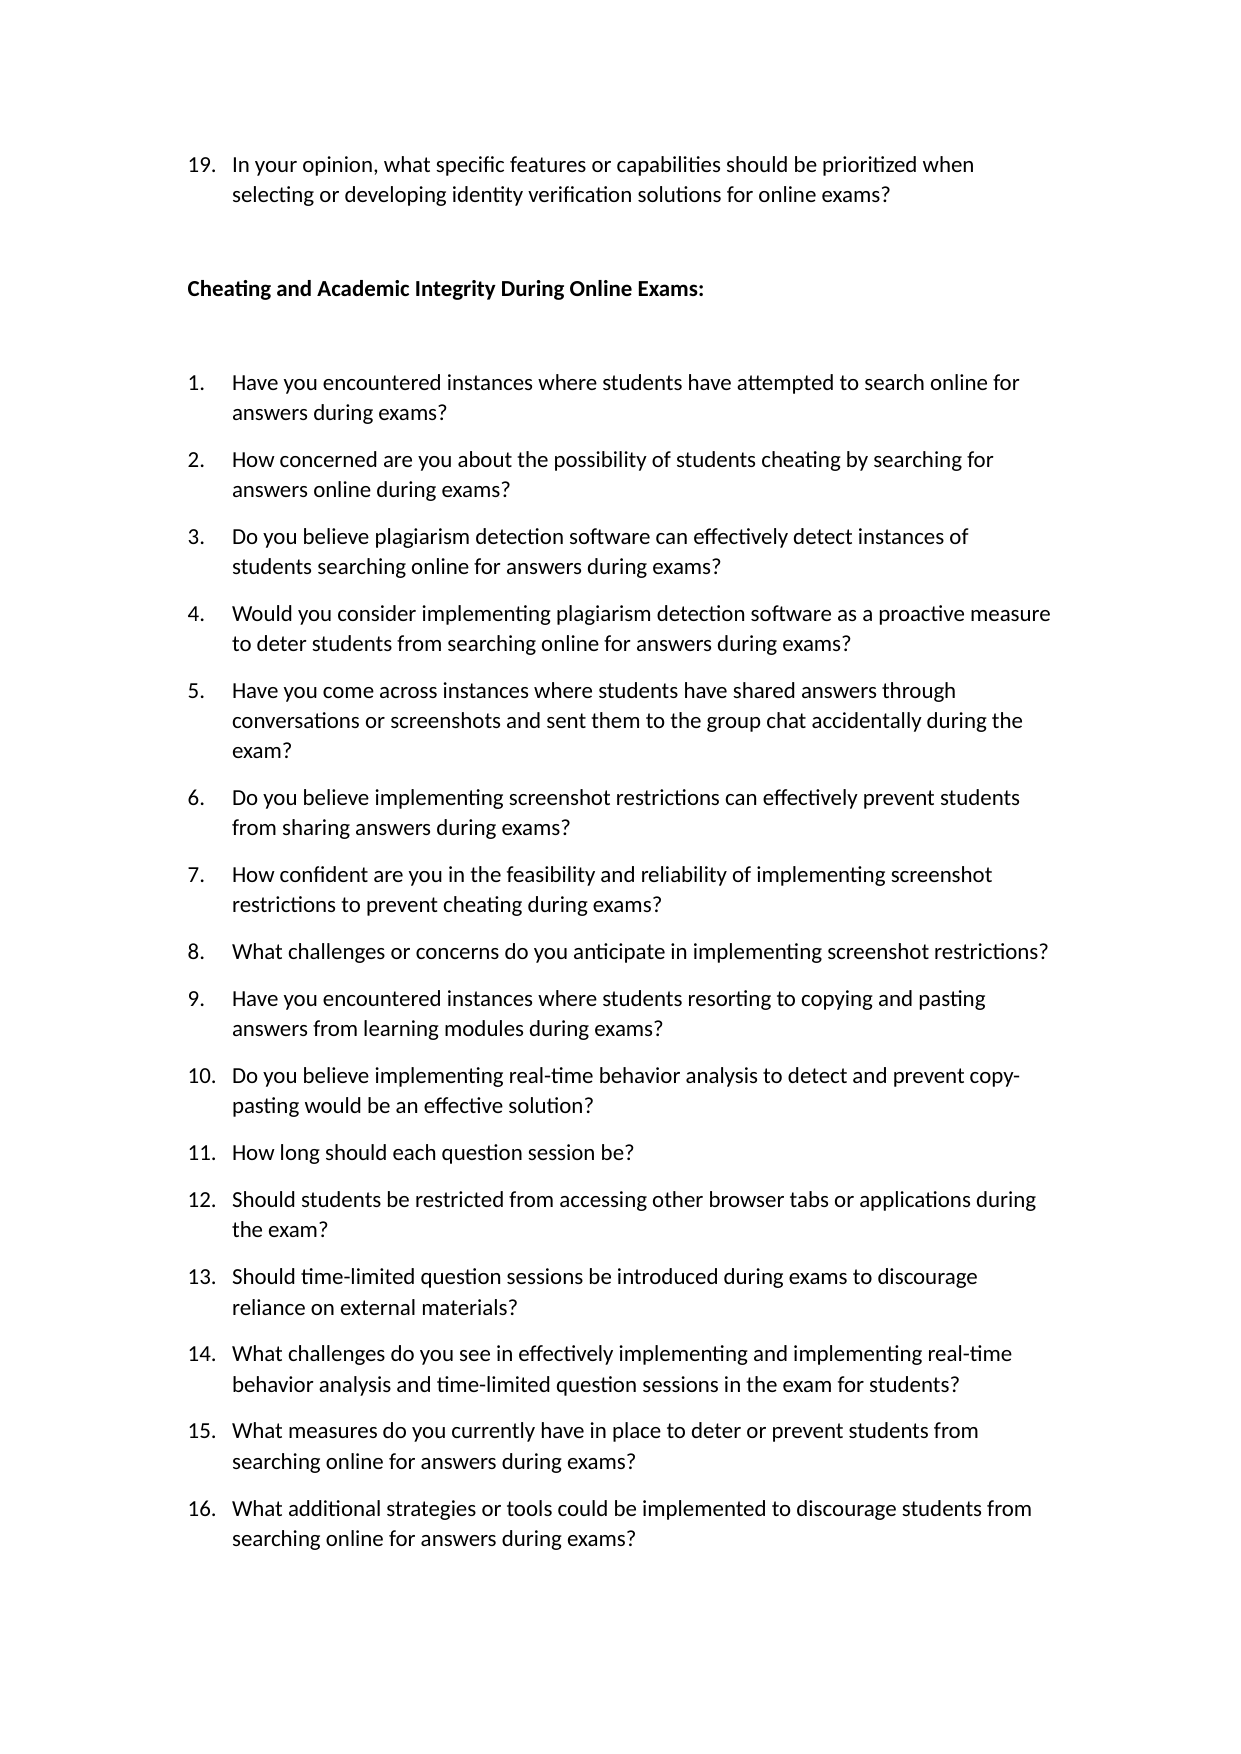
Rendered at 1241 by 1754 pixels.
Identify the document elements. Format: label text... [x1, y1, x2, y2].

list How concerned are you about the possibility of students cheating by searching for answers online during exams? [187, 445, 1053, 503]
list Have you come across instances where students have shared answers through conversations or screenshots and sent them to the group chat accidentally during the exam? [187, 676, 1053, 764]
text Cheating and Academic Integrity During Online Exams: [187, 274, 1053, 302]
list What challenges do you see in effectively implementing and implementing real-time behavior analysis and time-limited question sessions in the exam for students? [187, 1339, 1053, 1398]
list Have you encountered instances where students resorting to copying and pasting answers from learning modules during exams? [187, 984, 1053, 1043]
list Should students be restricted from accessing other browser tabs or applications during the exam? [187, 1185, 1053, 1244]
list Do you believe implementing real-time behavior analysis to detect and prevent copy-pasting would be an effective solution? [187, 1061, 1053, 1120]
list Would you consider implementing plagiarism detection software as a proactive measure to deter students from searching online for answers during exams? [187, 599, 1053, 657]
list What challenges or concerns do you anticipate in implementing screenshot restrictions? [187, 937, 1053, 966]
list What measures do you currently have in place to deter or prevent students from searching online for answers during exams? [187, 1417, 1053, 1475]
list How long should each question session be? [187, 1138, 1053, 1167]
list What additional strategies or tools could be implemented to discourage students from searching online for answers during exams? [187, 1494, 1053, 1552]
list Do you believe implementing screenshot restrictions can effectively prevent students from sharing answers during exams? [187, 783, 1053, 842]
list Should time-limited question sessions be introduced during exams to discourage reliance on external materials? [187, 1262, 1053, 1321]
list How confident are you in the feasibility and reliability of implementing screenshot restrictions to prevent cheating during exams? [187, 860, 1053, 919]
list Have you encountered instances where students have attempted to search online for answers during exams? [187, 368, 1053, 426]
list In your opinion, what specific features or capabilities should be prioritized when selecting or developing identity verification solutions for online exams? [187, 150, 1053, 208]
list Do you believe plagiarism detection software can effectively detect instances of students searching online for answers during exams? [187, 522, 1053, 580]
